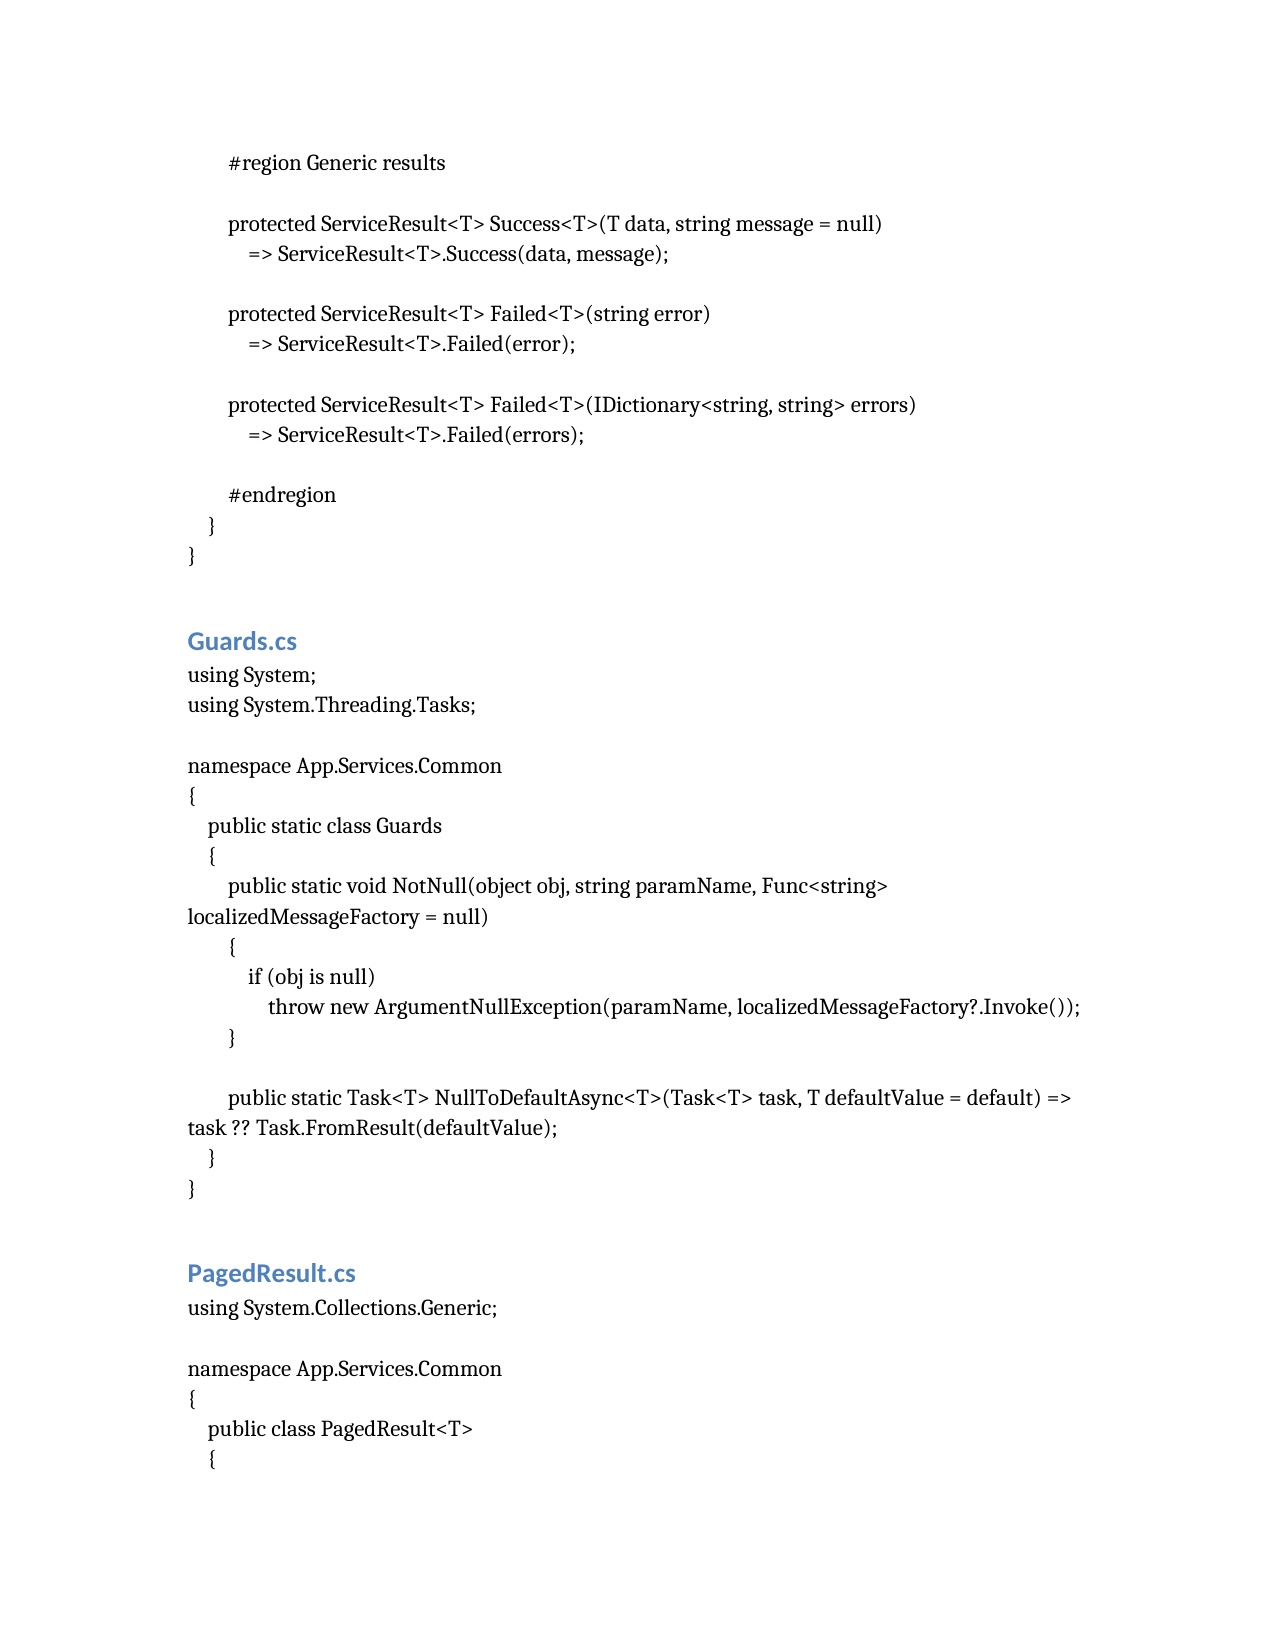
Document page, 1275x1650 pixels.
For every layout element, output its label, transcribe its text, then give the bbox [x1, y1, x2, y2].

subtitle Guards.cs [187, 624, 1087, 657]
text using System; using System.Threading.Tasks; namespace App.Services.Common { public static class Guards { public static void NotNull(object obj, string paramName, Func<string> localizedMessageFactory = null) { if (obj is null) throw new ArgumentNullException(paramName, localizedMessageFactory?.Invoke()); } public static Task<T> NullToDefaultAsync<T>(Task<T> task, T defaultValue = default) => task ?? Task.FromResult(defaultValue); } } [187, 662, 1087, 1232]
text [187, 150, 1087, 599]
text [187, 1294, 1087, 1473]
subtitle PagedResult.cs [187, 1257, 1087, 1290]
